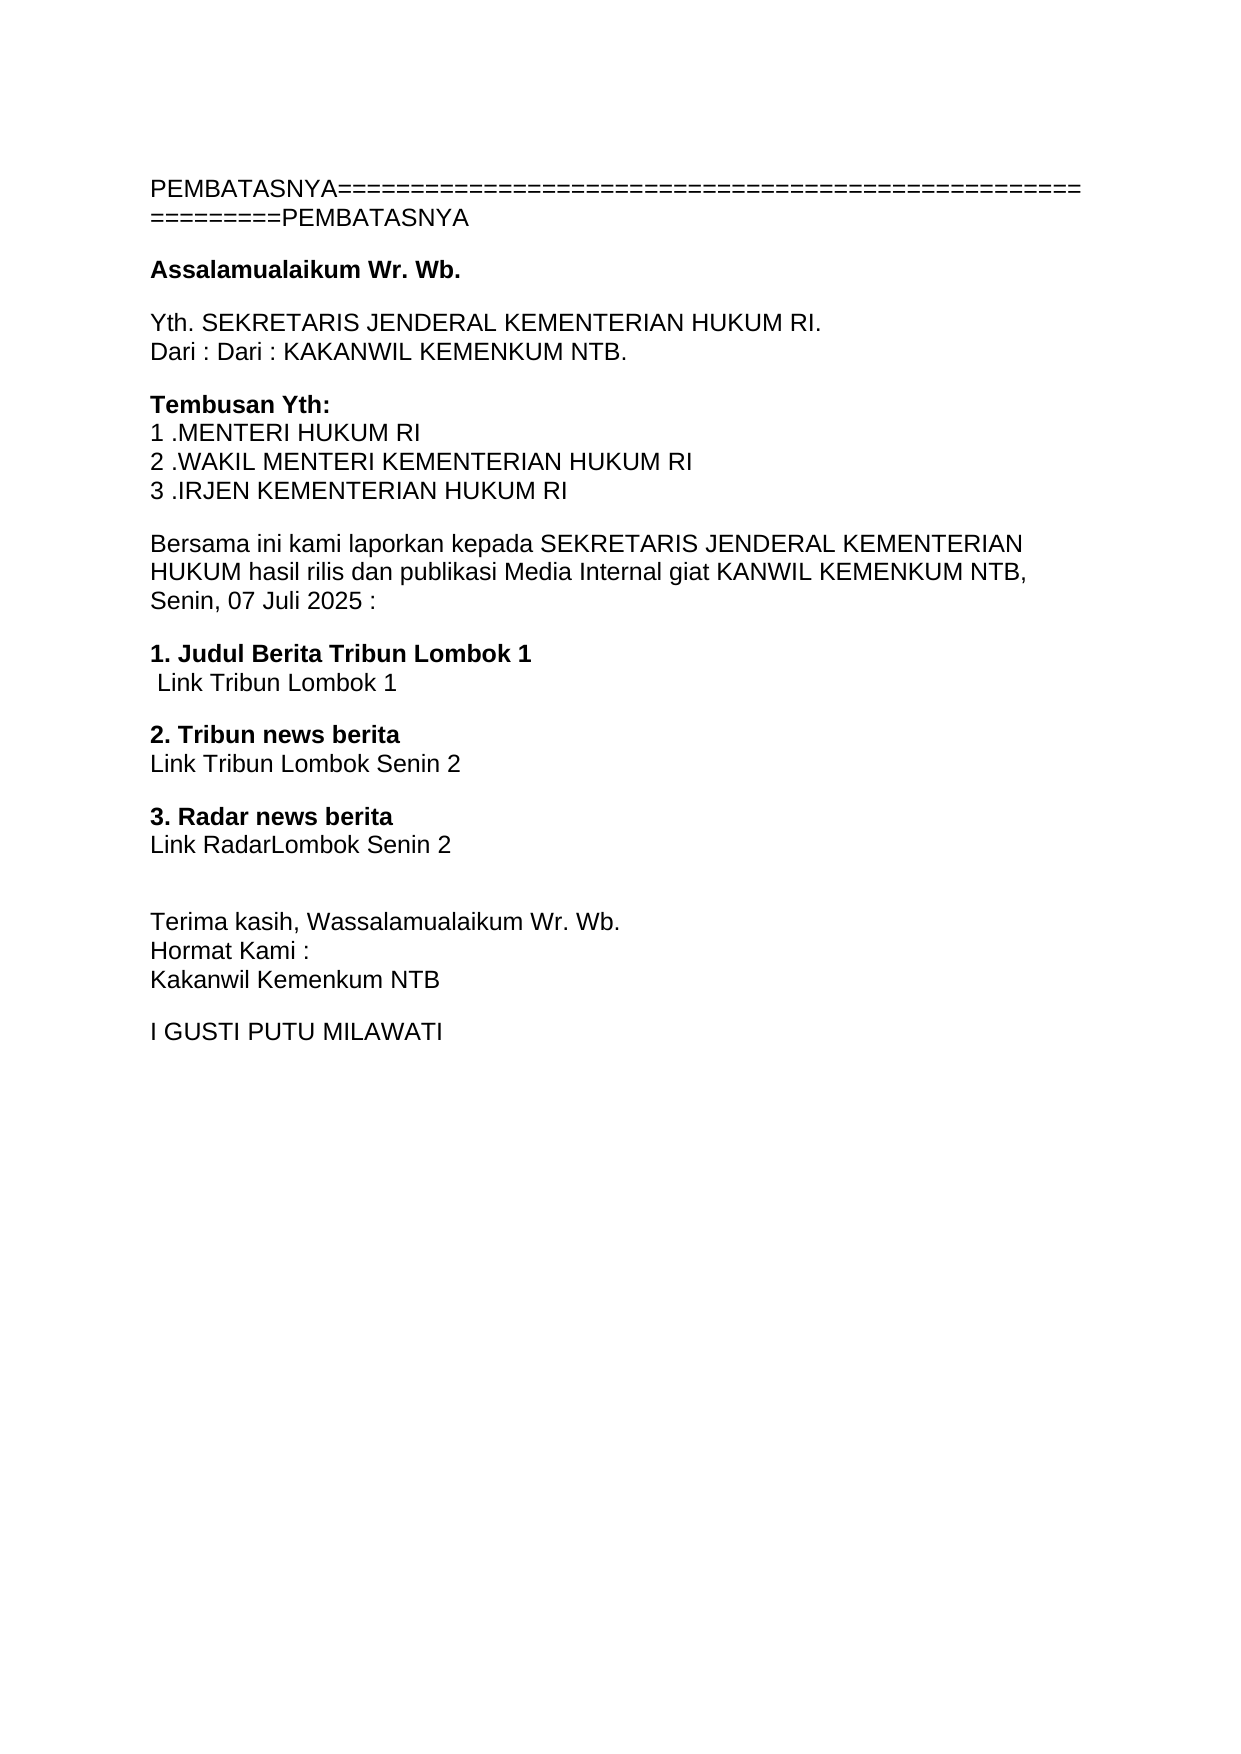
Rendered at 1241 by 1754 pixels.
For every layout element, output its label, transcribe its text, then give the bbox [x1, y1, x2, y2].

text Yth. SEKRETARIS JENDERAL KEMENTERIAN HUKUM RI. [150, 308, 1090, 337]
text Tembusan Yth: [150, 389, 1090, 418]
text 1 .MENTERI HUKUM RI [150, 418, 1090, 447]
text Assalamualaikum Wr. Wb. [150, 255, 1090, 284]
text I GUSTI PUTU MILAWATI [150, 1017, 1090, 1046]
text Link RadarLombok Senin 2 [150, 830, 1090, 859]
text Dari : Dari : KAKANWIL KEMENKUM NTB. [150, 337, 1090, 366]
text PEMBATASNYA============================================================PEMBATASNYA [150, 174, 1090, 231]
text Link Tribun Lombok 1 [150, 667, 1090, 696]
text Bersama ini kami laporkan kepada SEKRETARIS JENDERAL KEMENTERIAN HUKUM hasil rilis dan publikasi Media Internal giat KANWIL KEMENKUM NTB, Senin, 07 Juli 2025 : [150, 528, 1090, 615]
text 1. Judul Berita Tribun Lombok 1 [150, 639, 1090, 667]
text Terima kasih, Wassalamualaikum Wr. Wb. [150, 907, 1090, 936]
text Hormat Kami : [150, 936, 1090, 964]
text 2 .WAKIL MENTERI KEMENTERIAN HUKUM RI [150, 447, 1090, 476]
text 3. Radar news berita [150, 802, 1090, 830]
text Link Tribun Lombok Senin 2 [150, 749, 1090, 778]
text 2. Tribun news berita [150, 720, 1090, 749]
text Kakanwil Kemenkum NTB [150, 964, 1090, 993]
text 3 .IRJEN KEMENTERIAN HUKUM RI [150, 476, 1090, 504]
